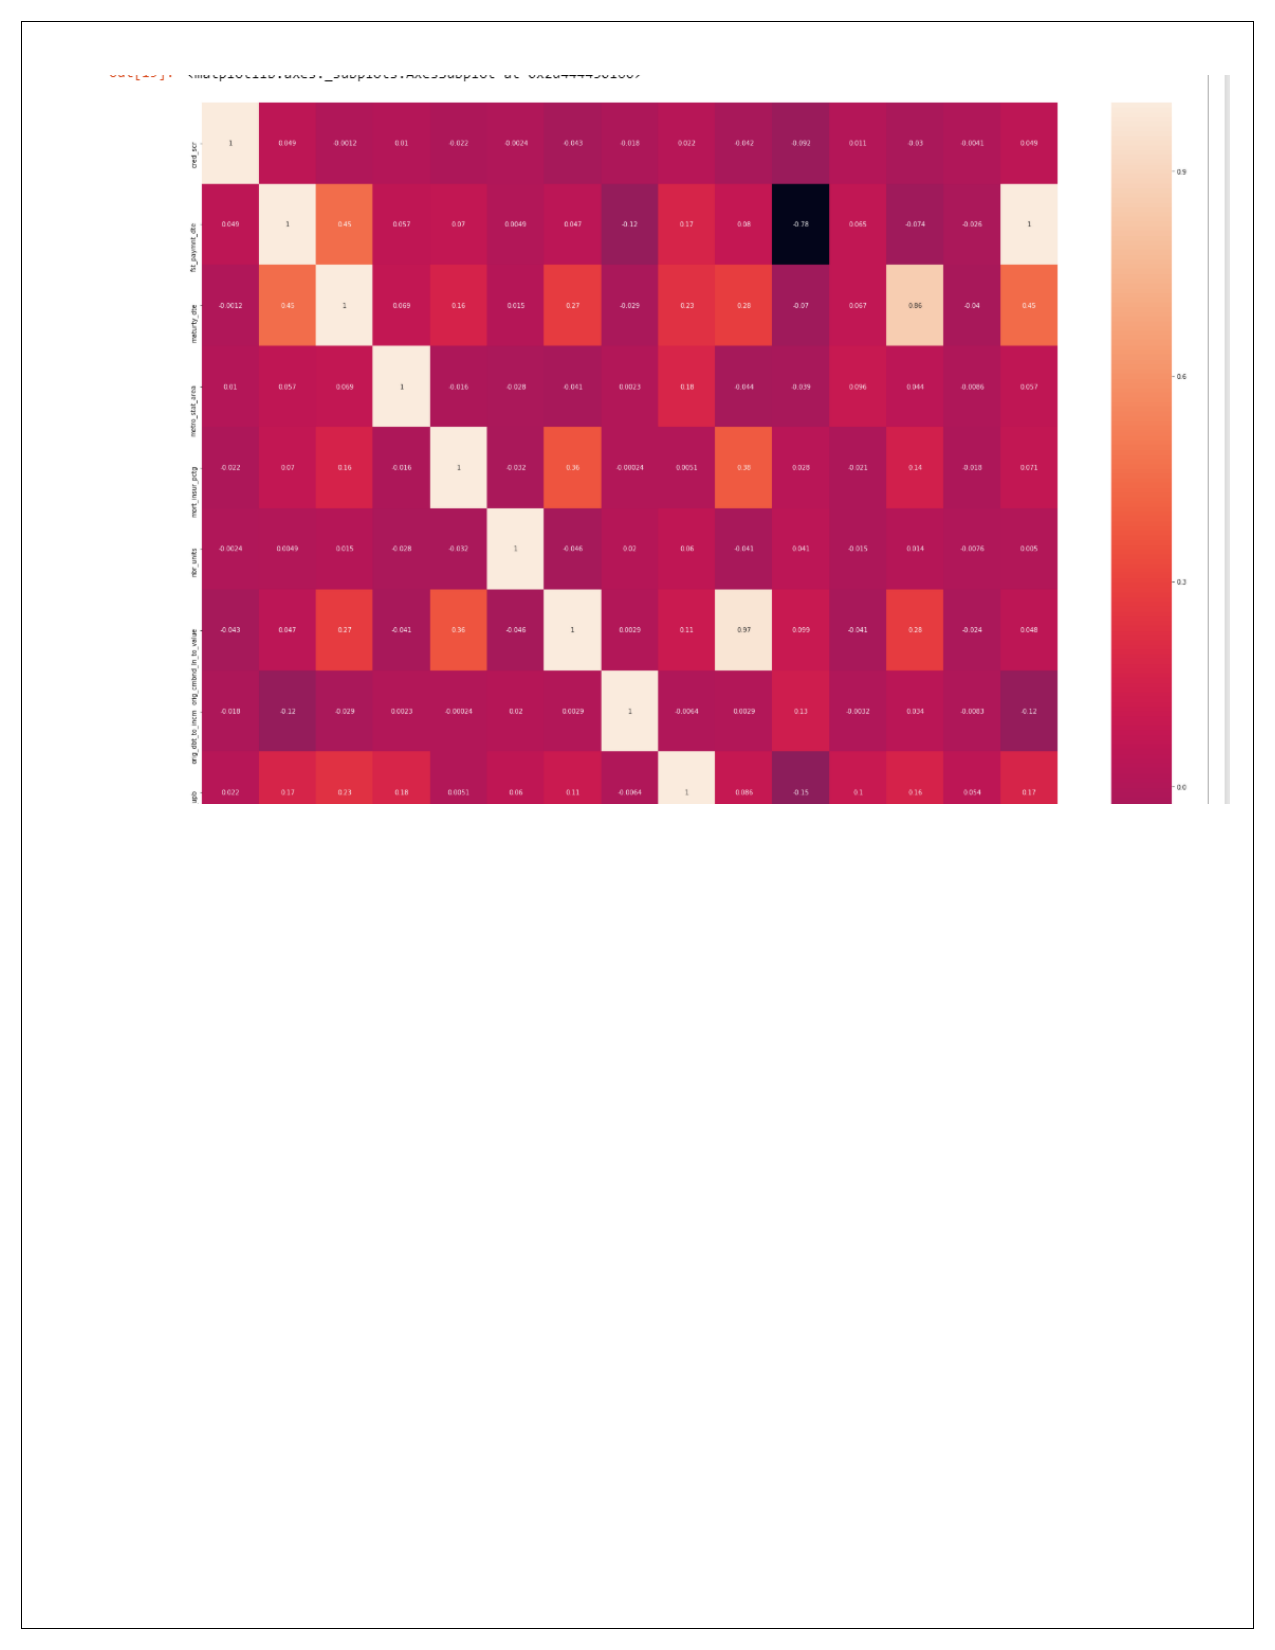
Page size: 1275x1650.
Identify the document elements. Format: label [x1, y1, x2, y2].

picture [75, 75, 1230, 804]
